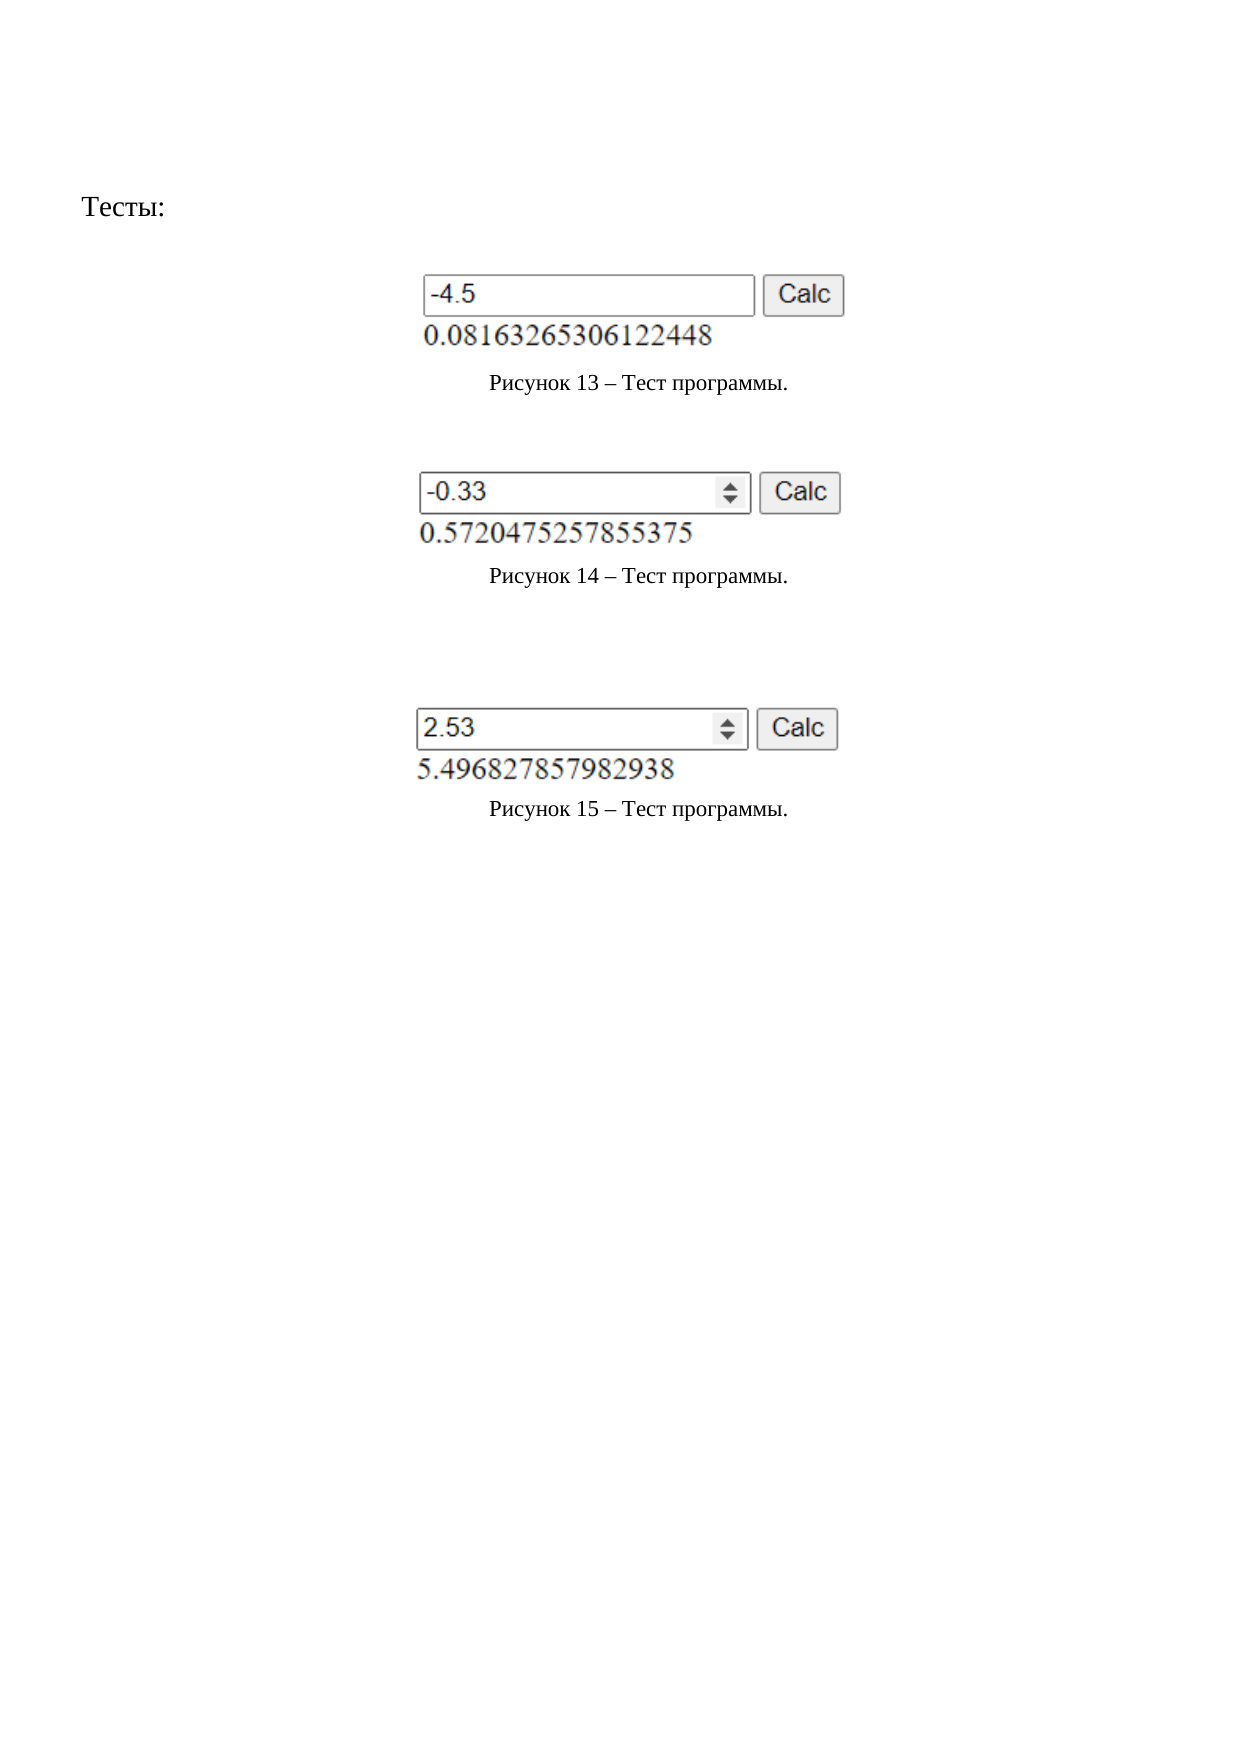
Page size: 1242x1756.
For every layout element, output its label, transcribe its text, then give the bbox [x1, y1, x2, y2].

text Рисунок 15 – Тест программы. [81, 795, 1196, 821]
picture [401, 695, 876, 795]
picture [408, 262, 869, 369]
text Рисунок 13 – Тест программы. [81, 369, 1196, 395]
text Рисунок 14 – Тест программы. [81, 562, 1196, 588]
picture [404, 462, 873, 562]
text Тесты: [81, 189, 1196, 223]
